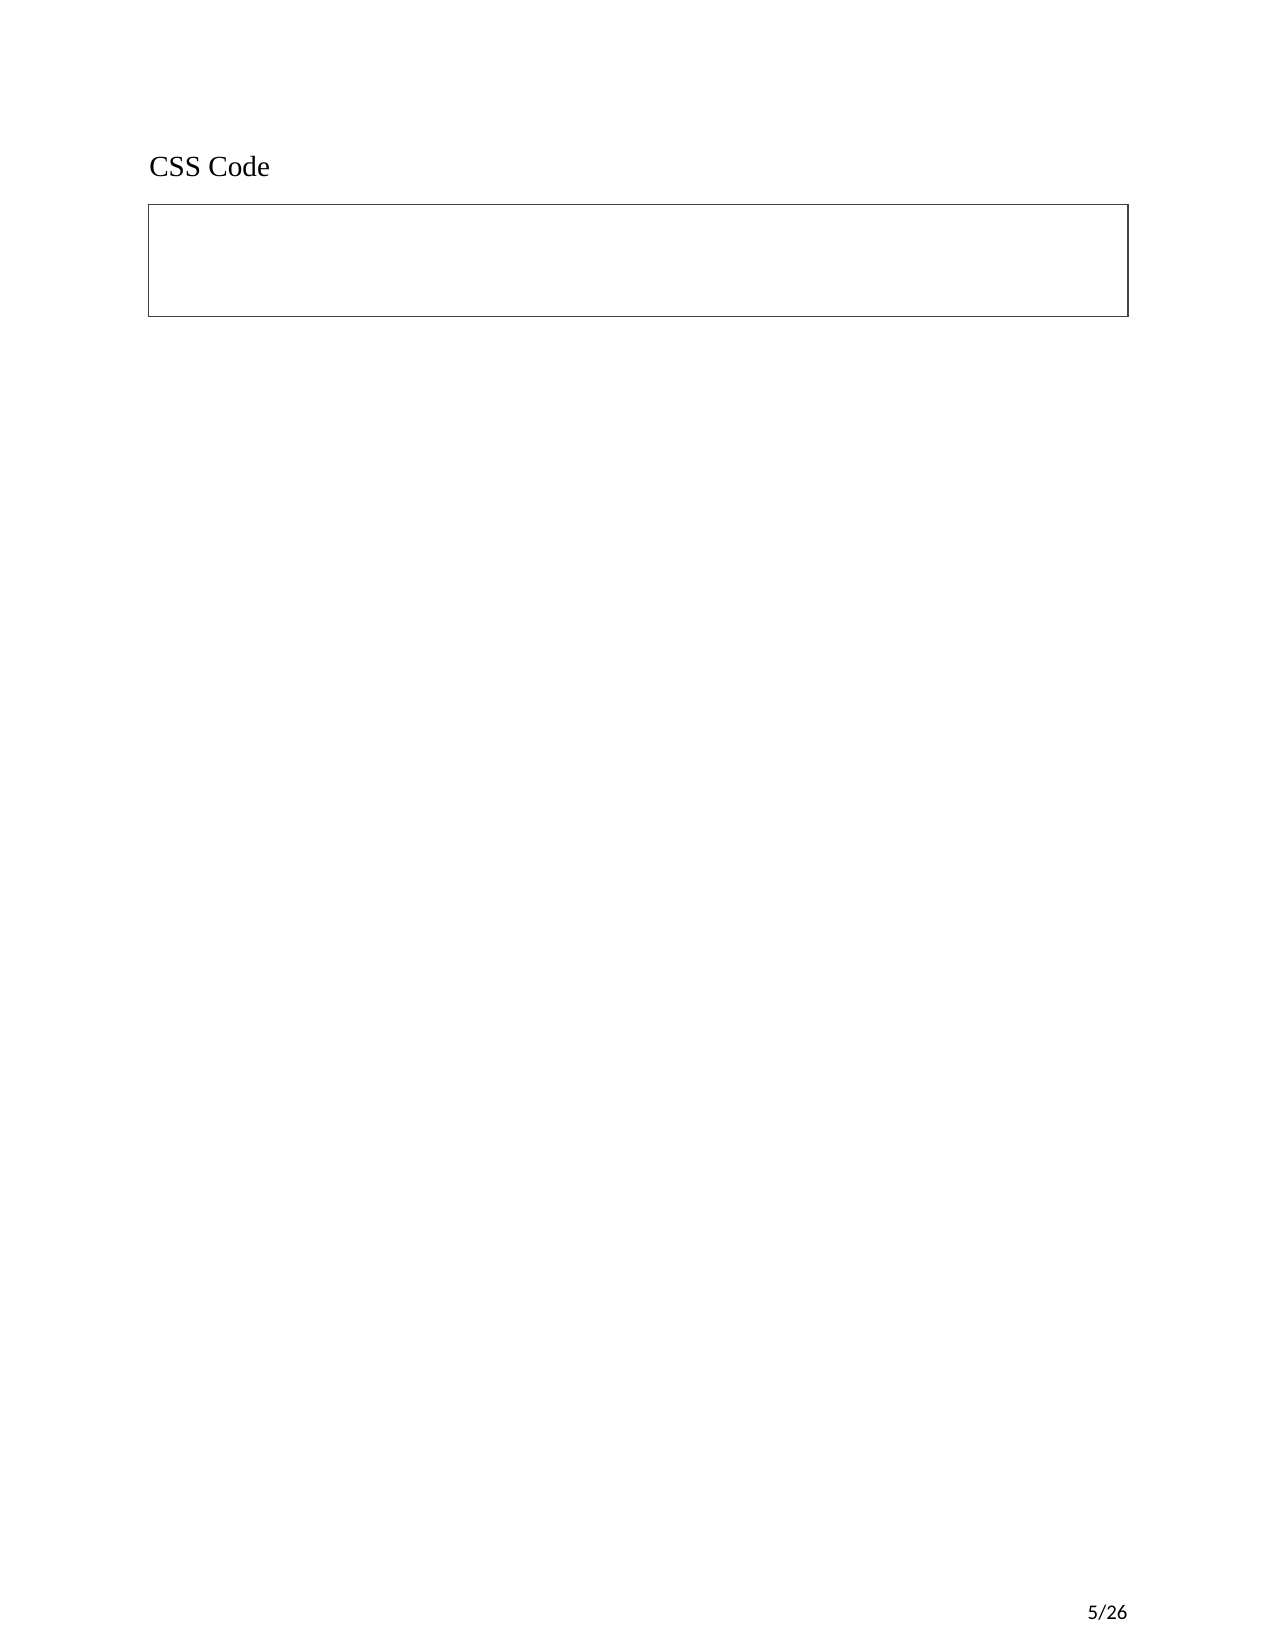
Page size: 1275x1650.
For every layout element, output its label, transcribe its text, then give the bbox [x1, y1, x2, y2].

text CSS Code [149, 149, 1127, 183]
